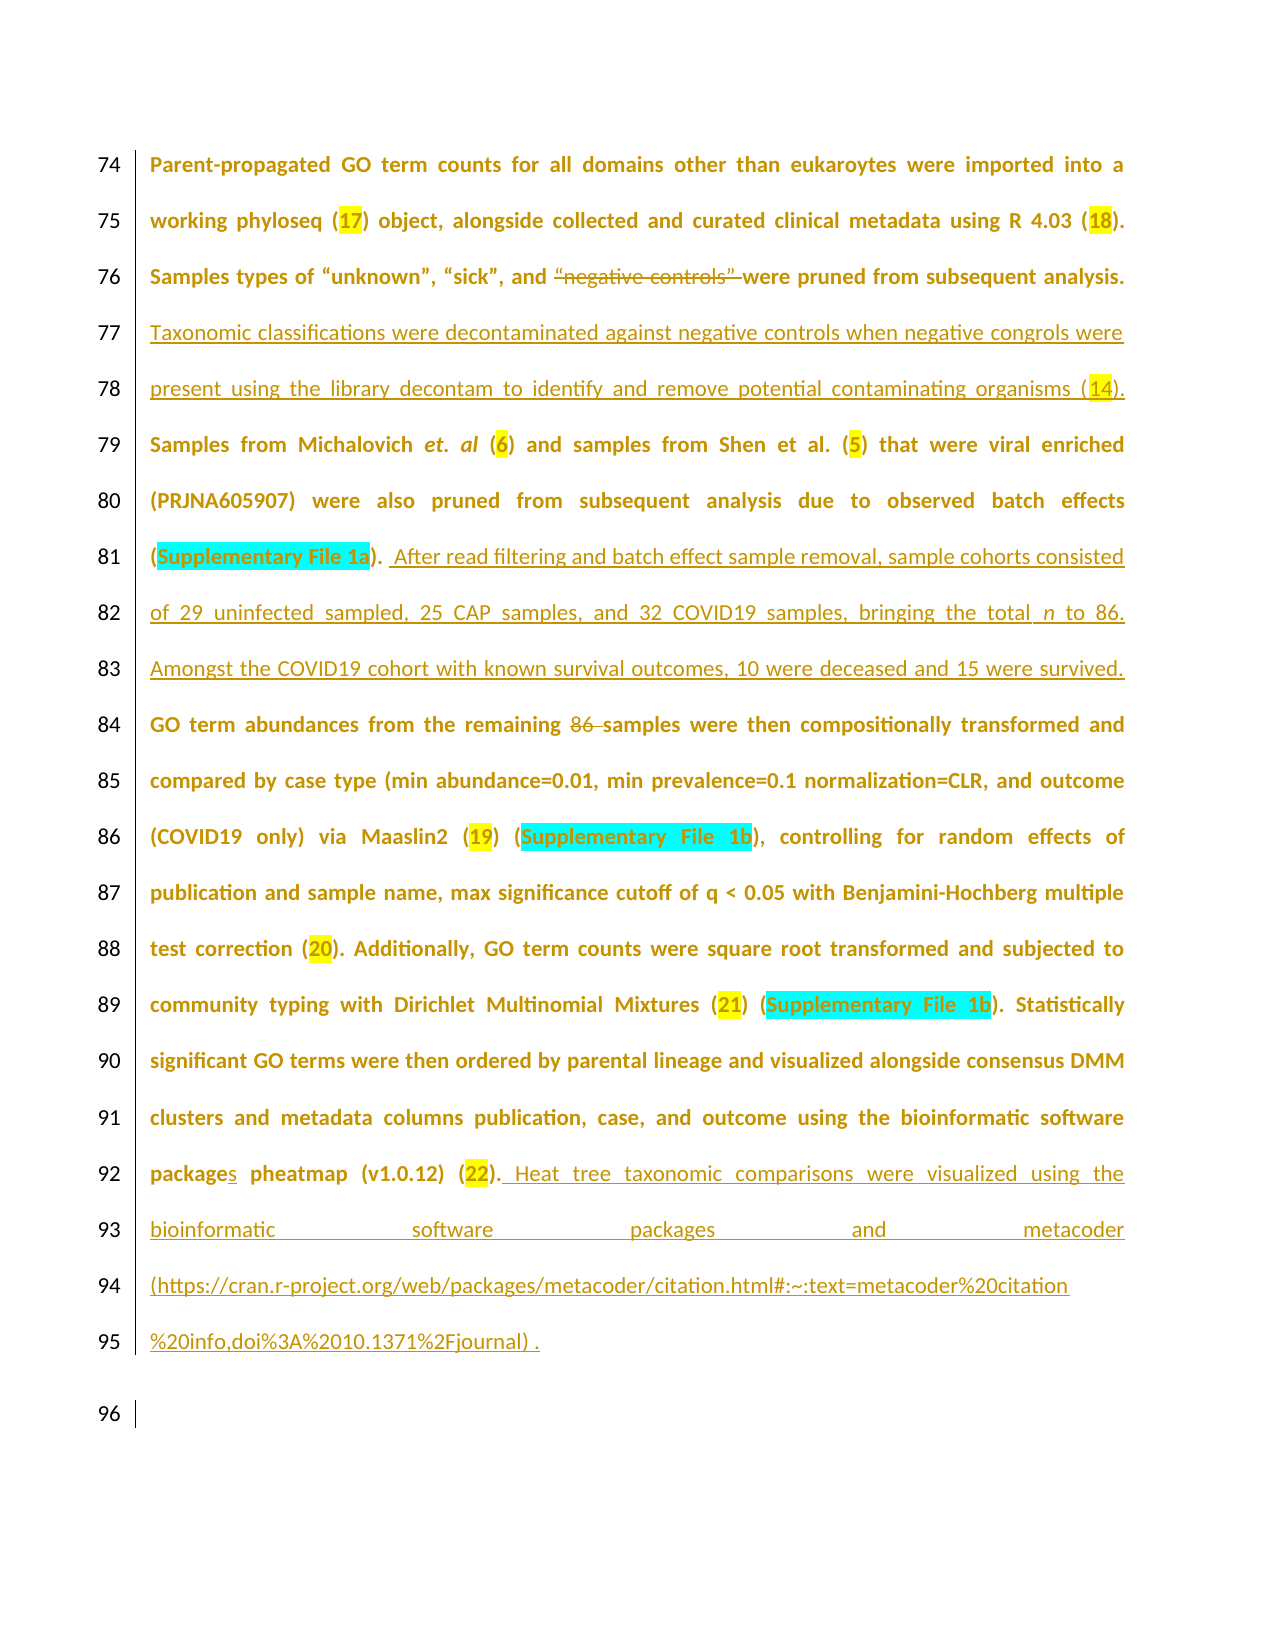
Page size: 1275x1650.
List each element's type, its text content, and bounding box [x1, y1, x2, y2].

text Parent-propagated GO term counts for all domains other than eukaroytes were imported into a working phyloseq (17) object, alongside collected and curated clinical metadata using R 4.03 (18). Samples types of “unknown”, “sick”, and were pruned from subsequent analysis. Samples from Michalovich et. al (6) and samples from Shen et al. (5) that were viral enriched (PRJNA605907) were also pruned from subsequent analysis due to observed batch effects (Supplementary File 1a). GO term abundances from the remaining samples were then compositionally transformed and compared by case type (min abundance=0.01, min prevalence=0.1 normalization=CLR, and outcome (COVID19 only) via Maaslin2 (19) (Supplementary File 1b), controlling for random effects of publication and sample name, max significance cutoff of q < 0.05 with Benjamini-Hochberg multiple test correction (20). Additionally, GO term counts were square root transformed and subjected to community typing with Dirichlet Multinomial Mixtures (21) (Supplementary File 1b). Statistically significant GO terms were then ordered by parental lineage and visualized alongside consensus DMM clusters and metadata columns publication, case, and outcome using the bioinformatic software package pheatmap (v1.0.12) (22). [150, 680, 1125, 1239]
text Parent-propagated GO term counts for all domains other than eukaroytes were imported into a working phyloseq (17) object, alongside collected and curated clinical metadata using R 4.03 (18). Samples types of “unknown”, “sick”, and were pruned from subsequent analysis. Samples from Michalovich et. al (6) and samples from Shen et al. (5) that were viral enriched (PRJNA605907) were also pruned from subsequent analysis due to observed batch effects (Supplementary File 1a). GO term abundances from the remaining samples were then compositionally transformed and compared by case type (min abundance=0.01, min prevalence=0.1 normalization=CLR, and outcome (COVID19 only) via Maaslin2 (19) (Supplementary File 1b), controlling for random effects of publication and sample name, max significance cutoff of q < 0.05 with Benjamini-Hochberg multiple test correction (20). Additionally, GO term counts were square root transformed and subjected to community typing with Dirichlet Multinomial Mixtures (21) (Supplementary File 1b). Statistically significant GO terms were then ordered by parental lineage and visualized alongside consensus DMM clusters and metadata columns publication, case, and outcome using the bioinformatic software package pheatmap (v1.0.12) (22). [150, 150, 1125, 398]
text Parent-propagated GO term counts for all domains other than eukaroytes were imported into a working phyloseq (17) object, alongside collected and curated clinical metadata using R 4.03 (18). Samples types of “unknown”, “sick”, and were pruned from subsequent analysis. Samples from Michalovich et. al (6) and samples from Shen et al. (5) that were viral enriched (PRJNA605907) were also pruned from subsequent analysis due to observed batch effects (Supplementary File 1a). GO term abundances from the remaining samples were then compositionally transformed and compared by case type (min abundance=0.01, min prevalence=0.1 normalization=CLR, and outcome (COVID19 only) via Maaslin2 (19) (Supplementary File 1b), controlling for random effects of publication and sample name, max significance cutoff of q < 0.05 with Benjamini-Hochberg multiple test correction (20). Additionally, GO term counts were square root transformed and subjected to community typing with Dirichlet Multinomial Mixtures (21) (Supplementary File 1b). Statistically significant GO terms were then ordered by parental lineage and visualized alongside consensus DMM clusters and metadata columns publication, case, and outcome using the bioinformatic software package pheatmap (v1.0.12) (22). [150, 400, 1125, 622]
text Parent-propagated GO term counts for all domains other than eukaroytes were imported into a working phyloseq (17) object, alongside collected and curated clinical metadata using R 4.03 (18). Samples types of “unknown”, “sick”, and were pruned from subsequent analysis. Samples from Michalovich et. al (6) and samples from Shen et al. (5) that were viral enriched (PRJNA605907) were also pruned from subsequent analysis due to observed batch effects (Supplementary File 1a). GO term abundances from the remaining samples were then compositionally transformed and compared by case type (min abundance=0.01, min prevalence=0.1 normalization=CLR, and outcome (COVID19 only) via Maaslin2 (19) (Supplementary File 1b), controlling for random effects of publication and sample name, max significance cutoff of q < 0.05 with Benjamini-Hochberg multiple test correction (20). Additionally, GO term counts were square root transformed and subjected to community typing with Dirichlet Multinomial Mixtures (21) (Supplementary File 1b). Statistically significant GO terms were then ordered by parental lineage and visualized alongside consensus DMM clusters and metadata columns publication, case, and outcome using the bioinformatic software package pheatmap (v1.0.12) (22). [150, 1240, 1125, 1355]
